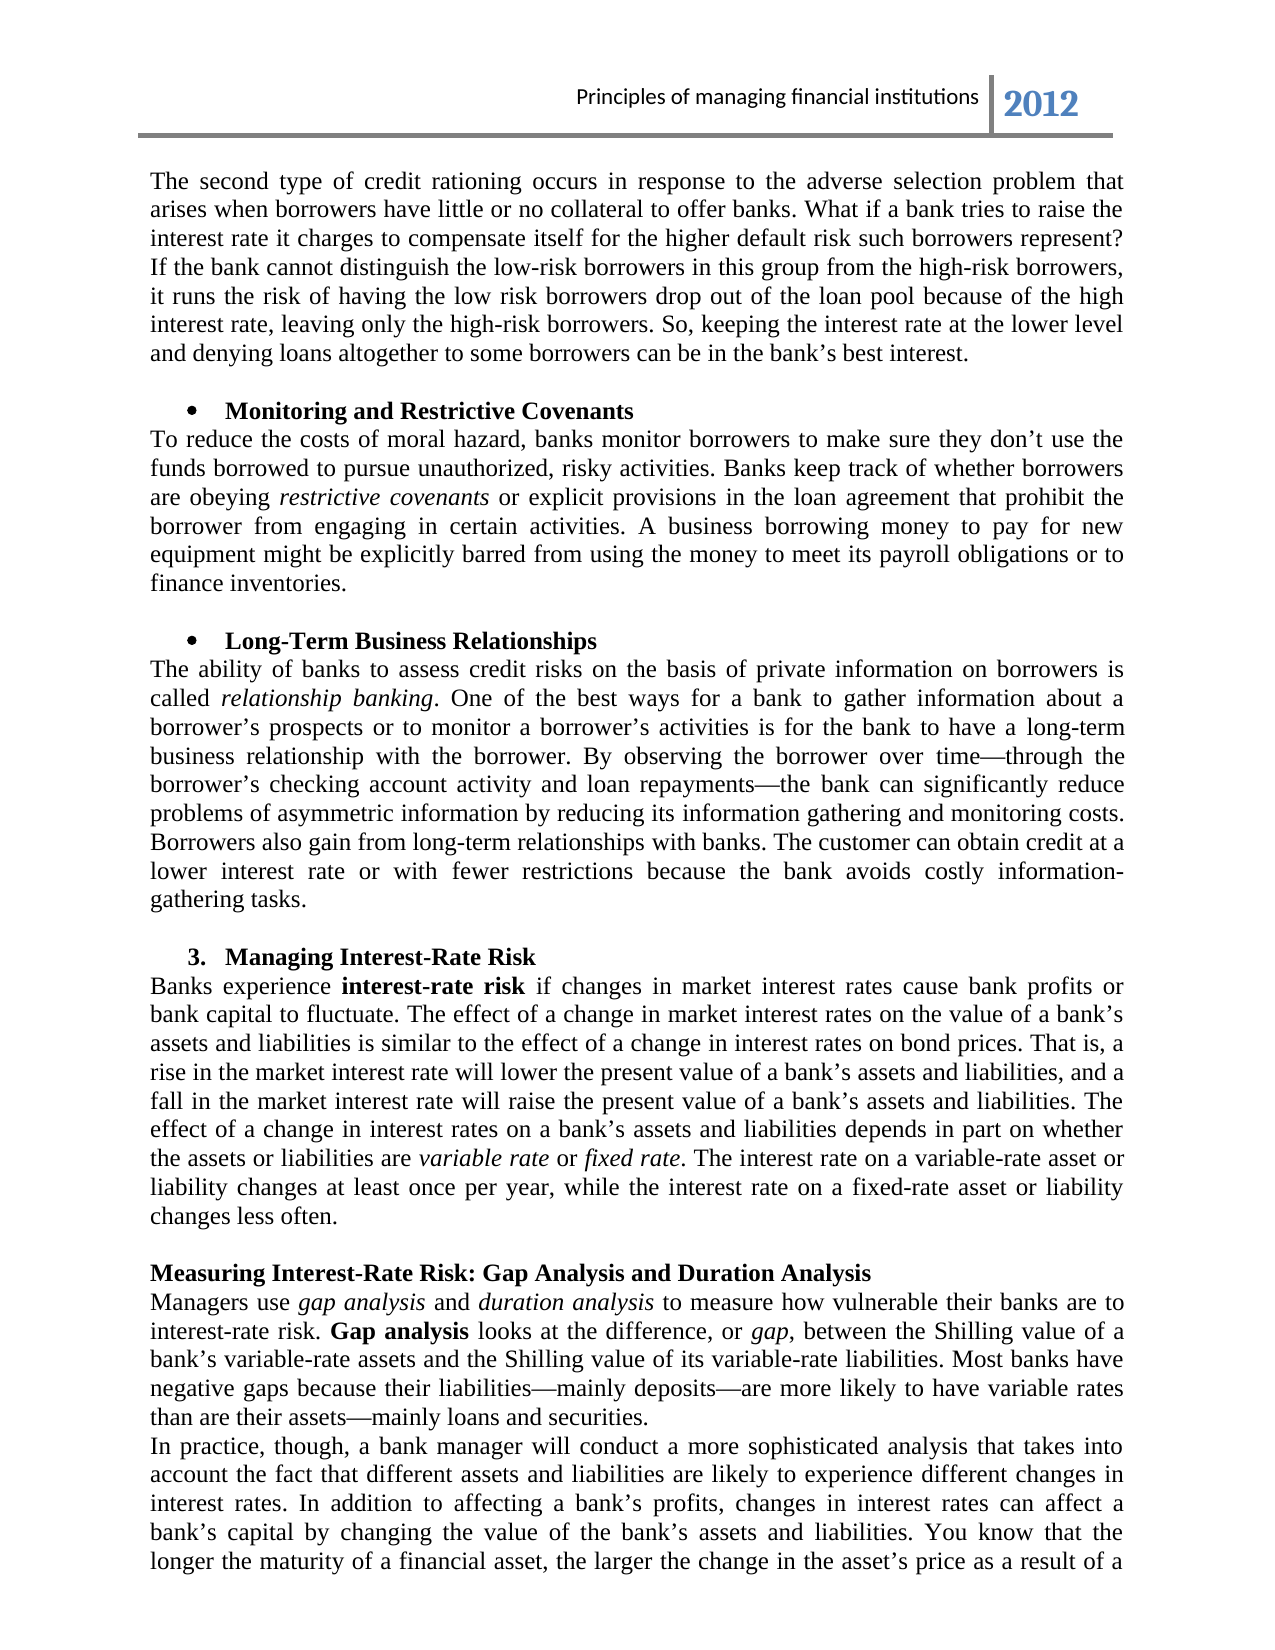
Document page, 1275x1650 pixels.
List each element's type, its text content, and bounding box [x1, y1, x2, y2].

text To reduce the costs of moral hazard, banks monitor borrowers to make sure they don’t use the funds borrowed to pursue unauthorized, risky activities. Banks keep track of whether borrowers are obeying restrictive covenants or explicit provisions in the loan agreement that prohibit the borrower from engaging in certain activities. A business borrowing money to pay for new equipment might be explicitly barred from using the money to meet its payroll obligations or to finance inventories. [150, 424, 1125, 597]
text Measuring Interest-Rate Risk: Gap Analysis and Duration Analysis [150, 1258, 1125, 1287]
text The ability of banks to assess credit risks on the basis of private information on borrowers is called relationship banking. One of the best ways for a bank to gather information about a borrower’s prospects or to monitor a borrower’s activities is for the bank to have a long-term business relationship with the borrower. By observing the borrower over time—through the borrower’s checking account activity and loan repayments—the bank can significantly reduce problems of asymmetric information by reducing its information gathering and monitoring costs. Borrowers also gain from long-term relationships with banks. The customer can obtain credit at a lower interest rate or with fewer restrictions because the bank avoids costly information-gathering tasks. [150, 654, 1125, 913]
list Managing Interest-Rate Risk [187, 942, 1125, 971]
text Managers use gap analysis and duration analysis to measure how vulnerable their banks are to interest-rate risk. Gap analysis looks at the difference, or gap, between the Shilling value of a bank’s variable-rate assets and the Shilling value of its variable-rate liabilities. Most banks have negative gaps because their liabilities—mainly deposits—are more likely to have variable rates than are their assets—mainly loans and securities. [150, 1287, 1125, 1431]
list Monitoring and Restrictive Covenants [187, 396, 1125, 424]
text Banks experience interest-rate risk if changes in market interest rates cause bank profits or bank capital to fluctuate. The effect of a change in market interest rates on the value of a bank’s assets and liabilities is similar to the effect of a change in interest rates on bond prices. That is, a rise in the market interest rate will lower the present value of a bank’s assets and liabilities, and a fall in the market interest rate will raise the present value of a bank’s assets and liabilities. The effect of a change in interest rates on a bank’s assets and liabilities depends in part on whether the assets or liabilities are variable rate or fixed rate. The interest rate on a variable-rate asset or liability changes at least once per year, while the interest rate on a fixed-rate asset or liability changes less often. [150, 971, 1125, 1229]
list Long-Term Business Relationships [187, 626, 1125, 654]
text The second type of credit rationing occurs in response to the adverse selection problem that arises when borrowers have little or no collateral to offer banks. What if a bank tries to raise the interest rate it charges to compensate itself for the higher default risk such borrowers represent? If the bank cannot distinguish the low-risk borrowers in this group from the high-risk borrowers, it runs the risk of having the low risk borrowers drop out of the loan pool because of the high interest rate, leaving only the high-risk borrowers. So, keeping the interest rate at the lower level and denying loans altogether to some borrowers can be in the bank’s best interest. [150, 166, 1125, 367]
